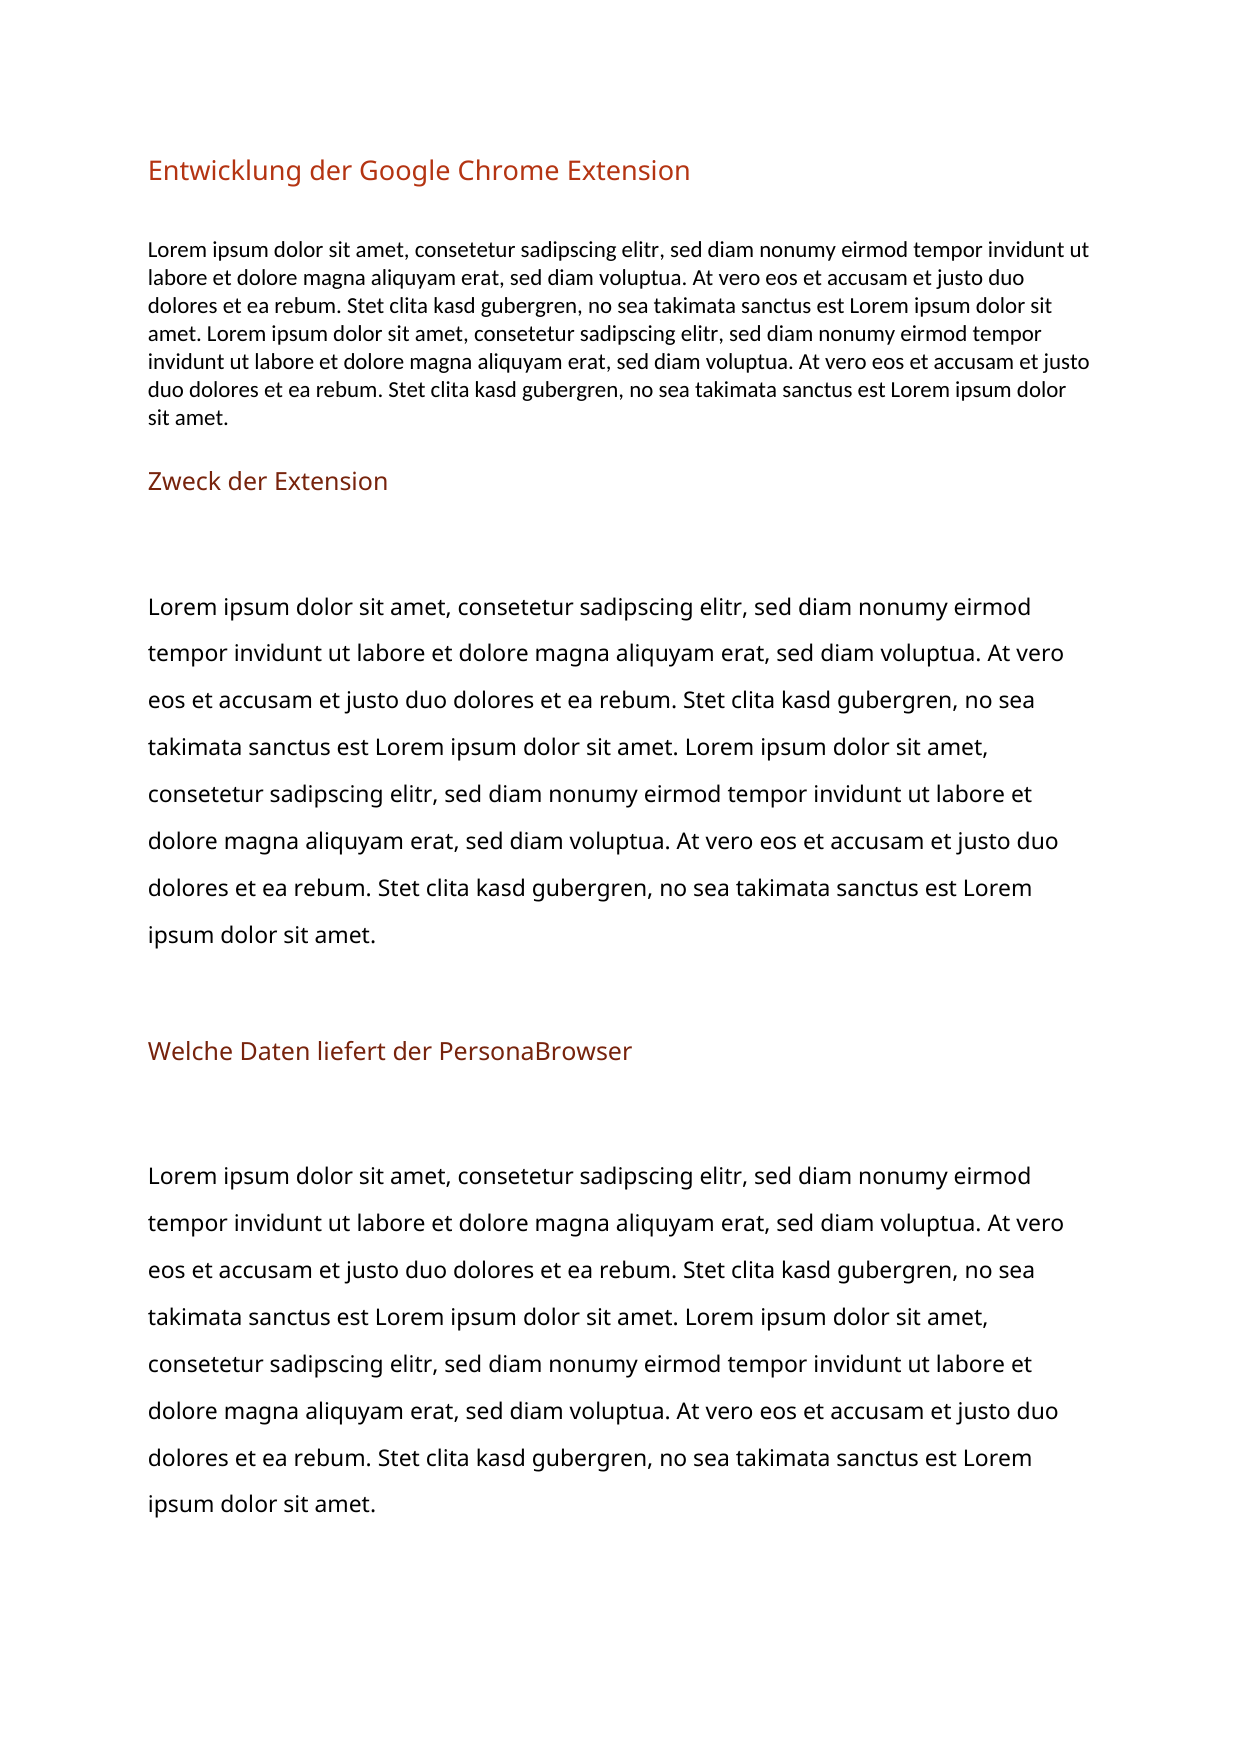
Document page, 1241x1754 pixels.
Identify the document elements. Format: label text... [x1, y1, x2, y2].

subtitle Entwicklung der Google Chrome Extension [148, 152, 1093, 189]
subtitle Zweck der Extension [148, 463, 1093, 497]
subtitle Welche Daten liefert der PersonaBrowser [148, 982, 1093, 1067]
